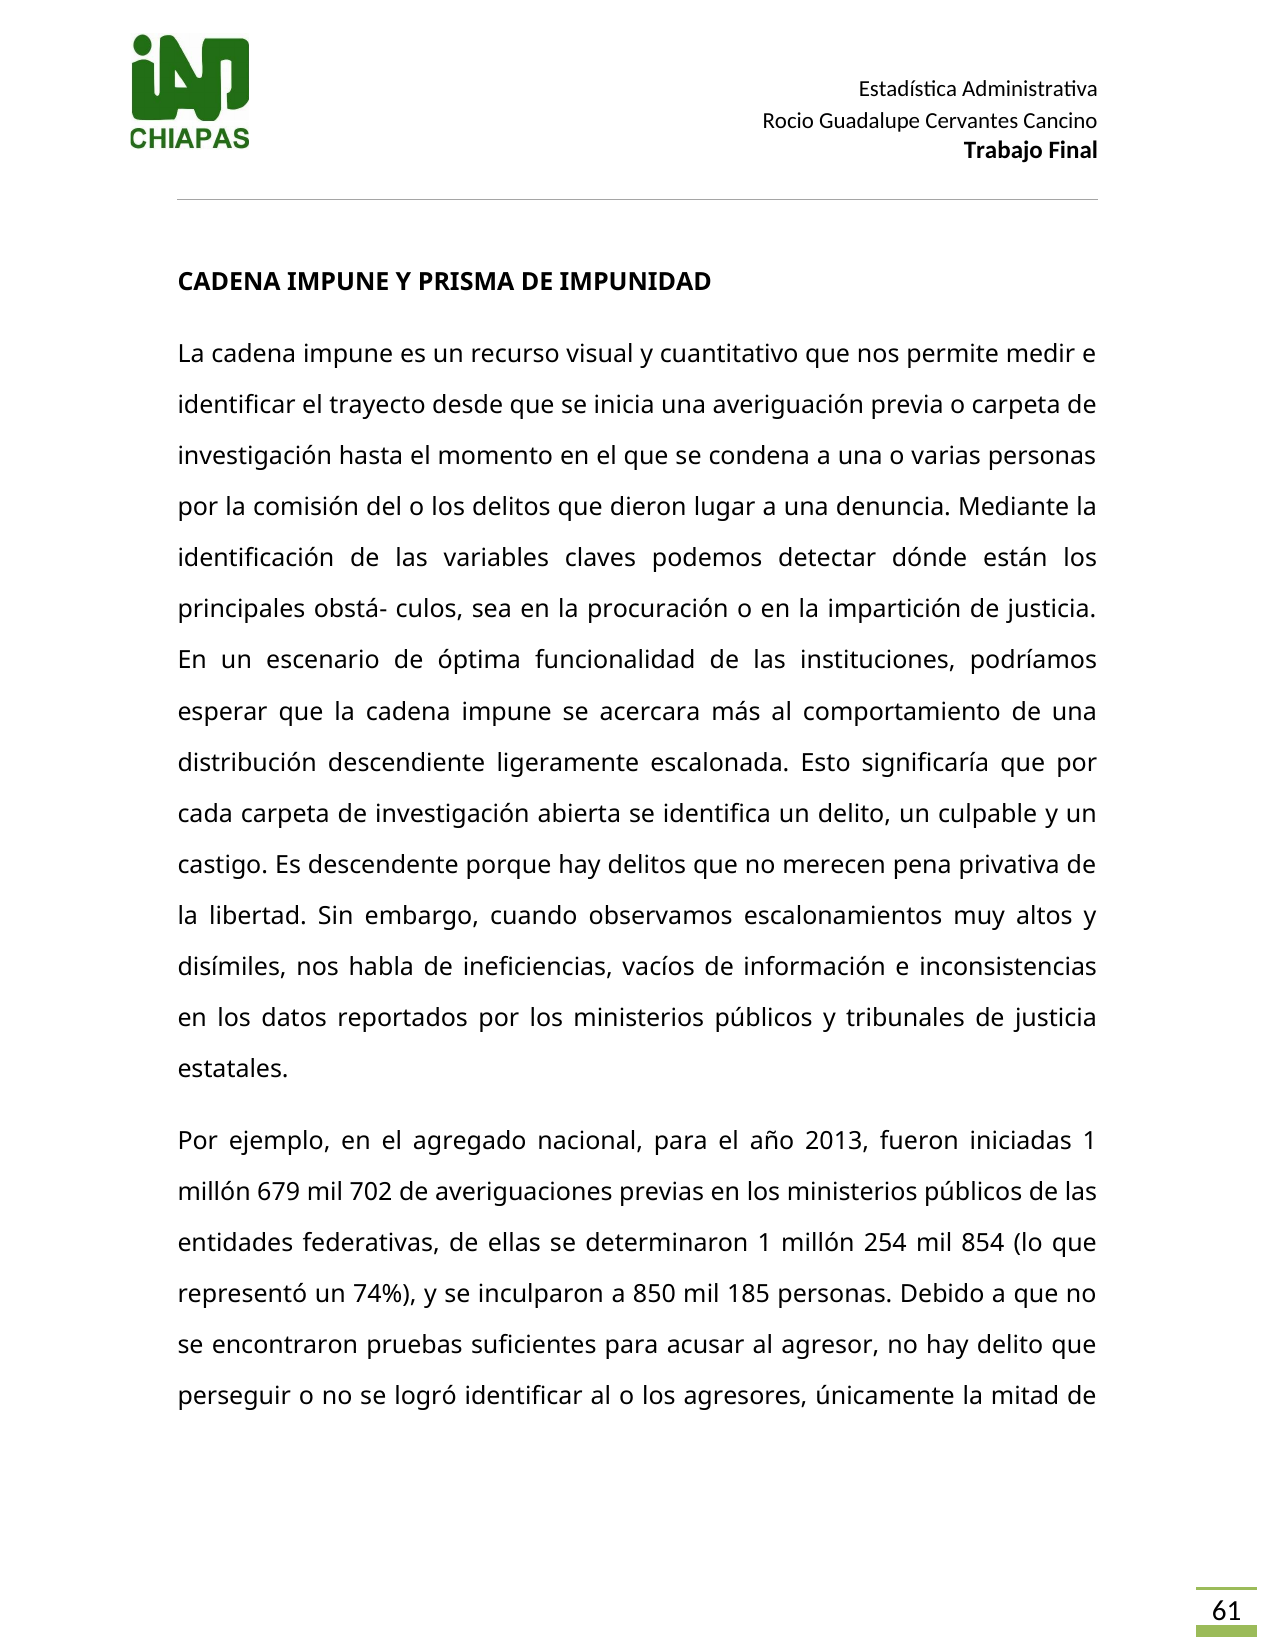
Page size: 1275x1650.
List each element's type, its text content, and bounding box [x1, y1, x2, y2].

text CADENA IMPUNE Y PRISMA DE IMPUNIDAD [177, 264, 1098, 298]
picture [130, 33, 249, 150]
text La cadena impune es un recurso visual y cuantitativo que nos permite medir e identificar el trayecto desde que se inicia una averiguación previa o carpeta de investigación hasta el momento en el que se condena a una o varias personas por la comisión del o los delitos que dieron lugar a una denuncia. Mediante la identificación de las variables claves podemos detectar dónde están los principales obstá- culos, sea en la procuración o en la impartición de justicia. En un escenario de óptima funcionalidad de las instituciones, podríamos esperar que la cadena impune se acercara más al comportamiento de una distribución descendiente ligeramente escalonada. Esto significaría que por cada carpeta de investigación abierta se identifica un delito, un culpable y un castigo. Es descendente porque hay delitos que no merecen pena privativa de la libertad. Sin embargo, cuando observamos escalonamientos muy altos y disímiles, nos habla de ineficiencias, vacíos de información e inconsistencias en los datos reportados por los ministerios públicos y tribunales de justicia estatales. [177, 336, 1098, 1084]
